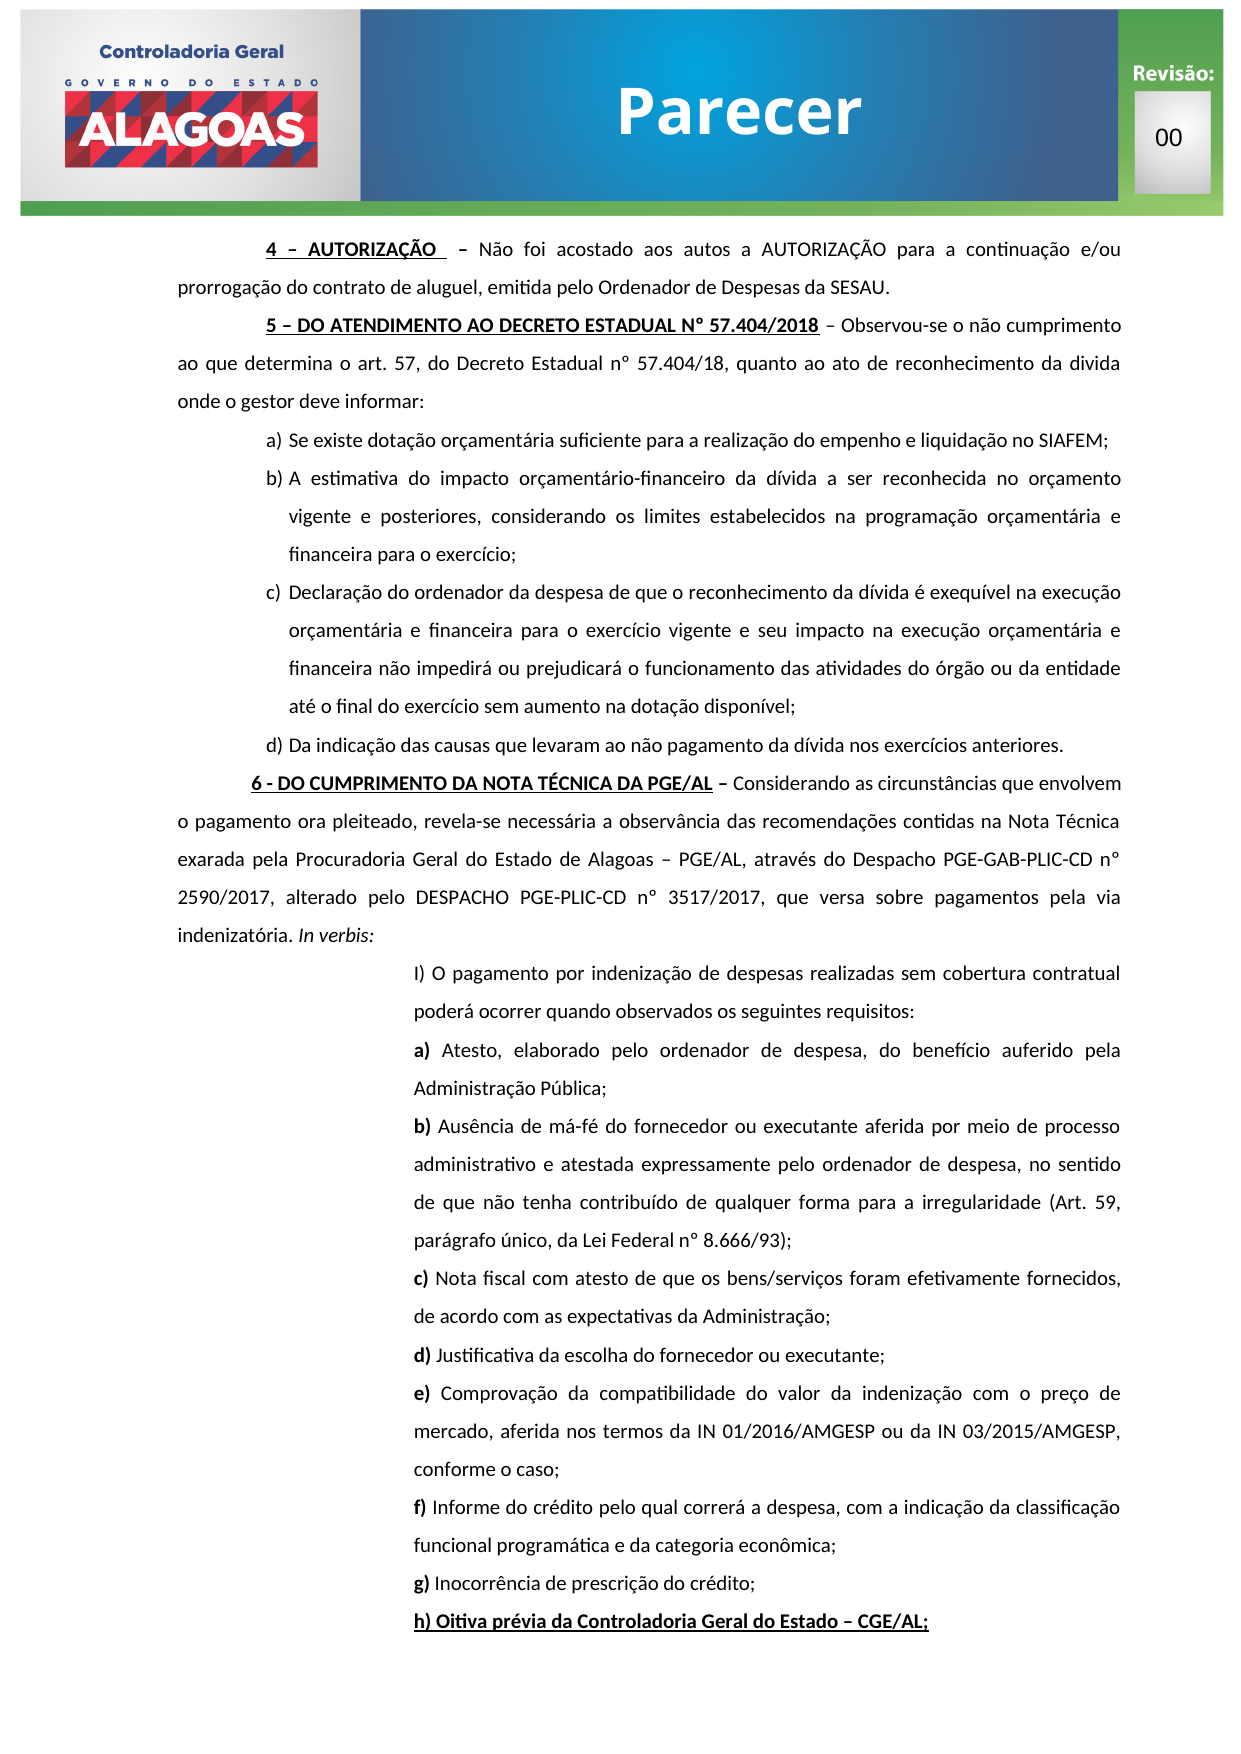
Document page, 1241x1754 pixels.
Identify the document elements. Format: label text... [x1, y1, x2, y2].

picture [20, 9, 1224, 216]
text 5 – DO ATENDIMENTO AO DECRETO ESTADUAL Nº 57.404/2018 – Observou-se o não cumprimento ao que determina o art. 57, do Decreto Estadual nº 57.404/18, quanto ao ato de reconhecimento da divida onde o gestor deve informar: [177, 312, 1122, 414]
text a) Atesto, elaborado pelo ordenador de despesa, do benefício auferido pela Administração Pública; [413, 1037, 1122, 1100]
list Se existe dotação orçamentária suficiente para a realização do empenho e liquidação no SIAFEM; [266, 427, 1122, 452]
text I) O pagamento por indenização de despesas realizadas sem cobertura contratual poderá ocorrer quando observados os seguintes requisitos: [413, 961, 1122, 1024]
text 6 - DO CUMPRIMENTO DA NOTA TÉCNICA DA PGE/AL – Considerando as circunstâncias que envolvem o pagamento ora pleiteado, revela-se necessária a observância das recomendações contidas na Nota Técnica exarada pela Procuradoria Geral do Estado de Alagoas – PGE/AL, através do Despacho PGE-GAB-PLIC-CD nº 2590/2017, alterado pelo DESPACHO PGE-PLIC-CD nº 3517/2017, que versa sobre pagamentos pela via indenizatória. In verbis: [177, 770, 1122, 948]
text c) Nota fiscal com atesto de que os bens/serviços foram efetivamente fornecidos, de acordo com as expectativas da Administração; [413, 1266, 1122, 1329]
text b) Ausência de má-fé do fornecedor ou executante aferida por meio de processo administrativo e atestada expressamente pelo ordenador de despesa, no sentido de que não tenha contribuído de qualquer forma para a irregularidade (Art. 59, parágrafo único, da Lei Federal nº 8.666/93); [413, 1113, 1122, 1253]
text e) Comprovação da compatibilidade do valor da indenização com o preço de mercado, aferida nos termos da IN 01/2016/AMGESP ou da IN 03/2015/AMGESP, conforme o caso; [413, 1380, 1122, 1482]
text 4 – AUTORIZAÇÃO – Não foi acostado aos autos a AUTORIZAÇÃO para a continuação e/ou prorrogação do contrato de aluguel, emitida pelo Ordenador de Despesas da SESAU. [177, 236, 1122, 300]
list A estimativa do impacto orçamentário-financeiro da dívida a ser reconhecida no orçamento vigente e posteriores, considerando os limites estabelecidos na programação orçamentária e financeira para o exercício; [266, 465, 1122, 567]
list Declaração do ordenador da despesa de que o reconhecimento da dívida é exequível na execução orçamentária e financeira para o exercício vigente e seu impacto na execução orçamentária e financeira não impedirá ou prejudicará o funcionamento das atividades do órgão ou da entidade até o final do exercício sem aumento na dotação disponível; [266, 579, 1122, 719]
list Da indicação das causas que levaram ao não pagamento da dívida nos exercícios anteriores. [266, 732, 1122, 757]
text d) Justificativa da escolha do fornecedor ou executante; [413, 1342, 1122, 1367]
text f) Informe do crédito pelo qual correrá a despesa, com a indicação da classificação funcional programática e da categoria econômica; [413, 1494, 1122, 1558]
text h) Oitiva prévia da Controladoria Geral do Estado – CGE/AL; [413, 1609, 1122, 1634]
text g) Inocorrência de prescrição do crédito; [413, 1571, 1122, 1596]
